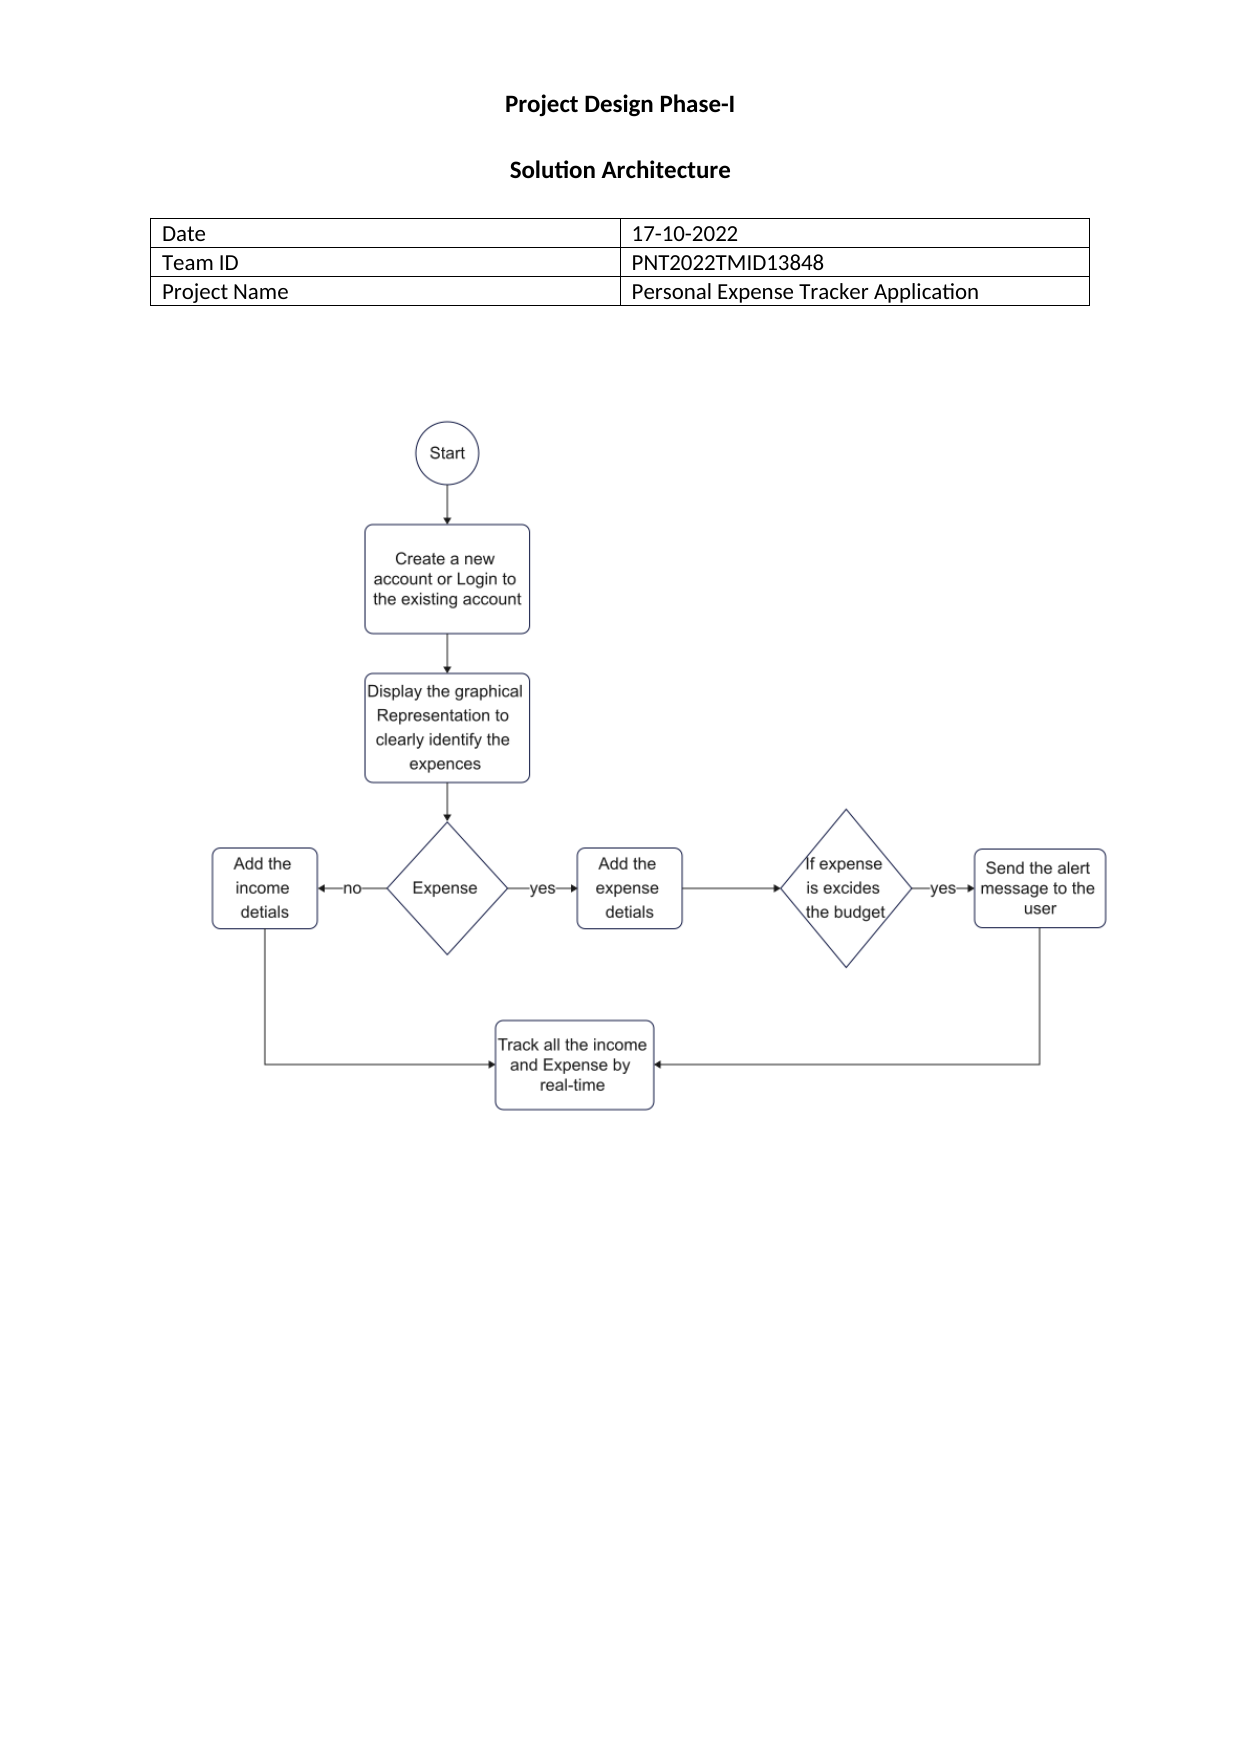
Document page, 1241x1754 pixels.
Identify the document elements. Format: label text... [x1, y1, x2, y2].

table_header 17-10-2022 [621, 219, 1089, 247]
text Solution Architecture [150, 154, 1090, 185]
table_cell Personal Expense Tracker Application [621, 277, 1089, 305]
text Project Design Phase-I [150, 89, 1090, 119]
table_cell Project Name [151, 277, 620, 305]
table_header Date [151, 219, 620, 247]
picture [150, 399, 1168, 1163]
table_cell Team ID [151, 248, 620, 276]
table_cell PNT2022TMID13848 [621, 248, 1089, 276]
